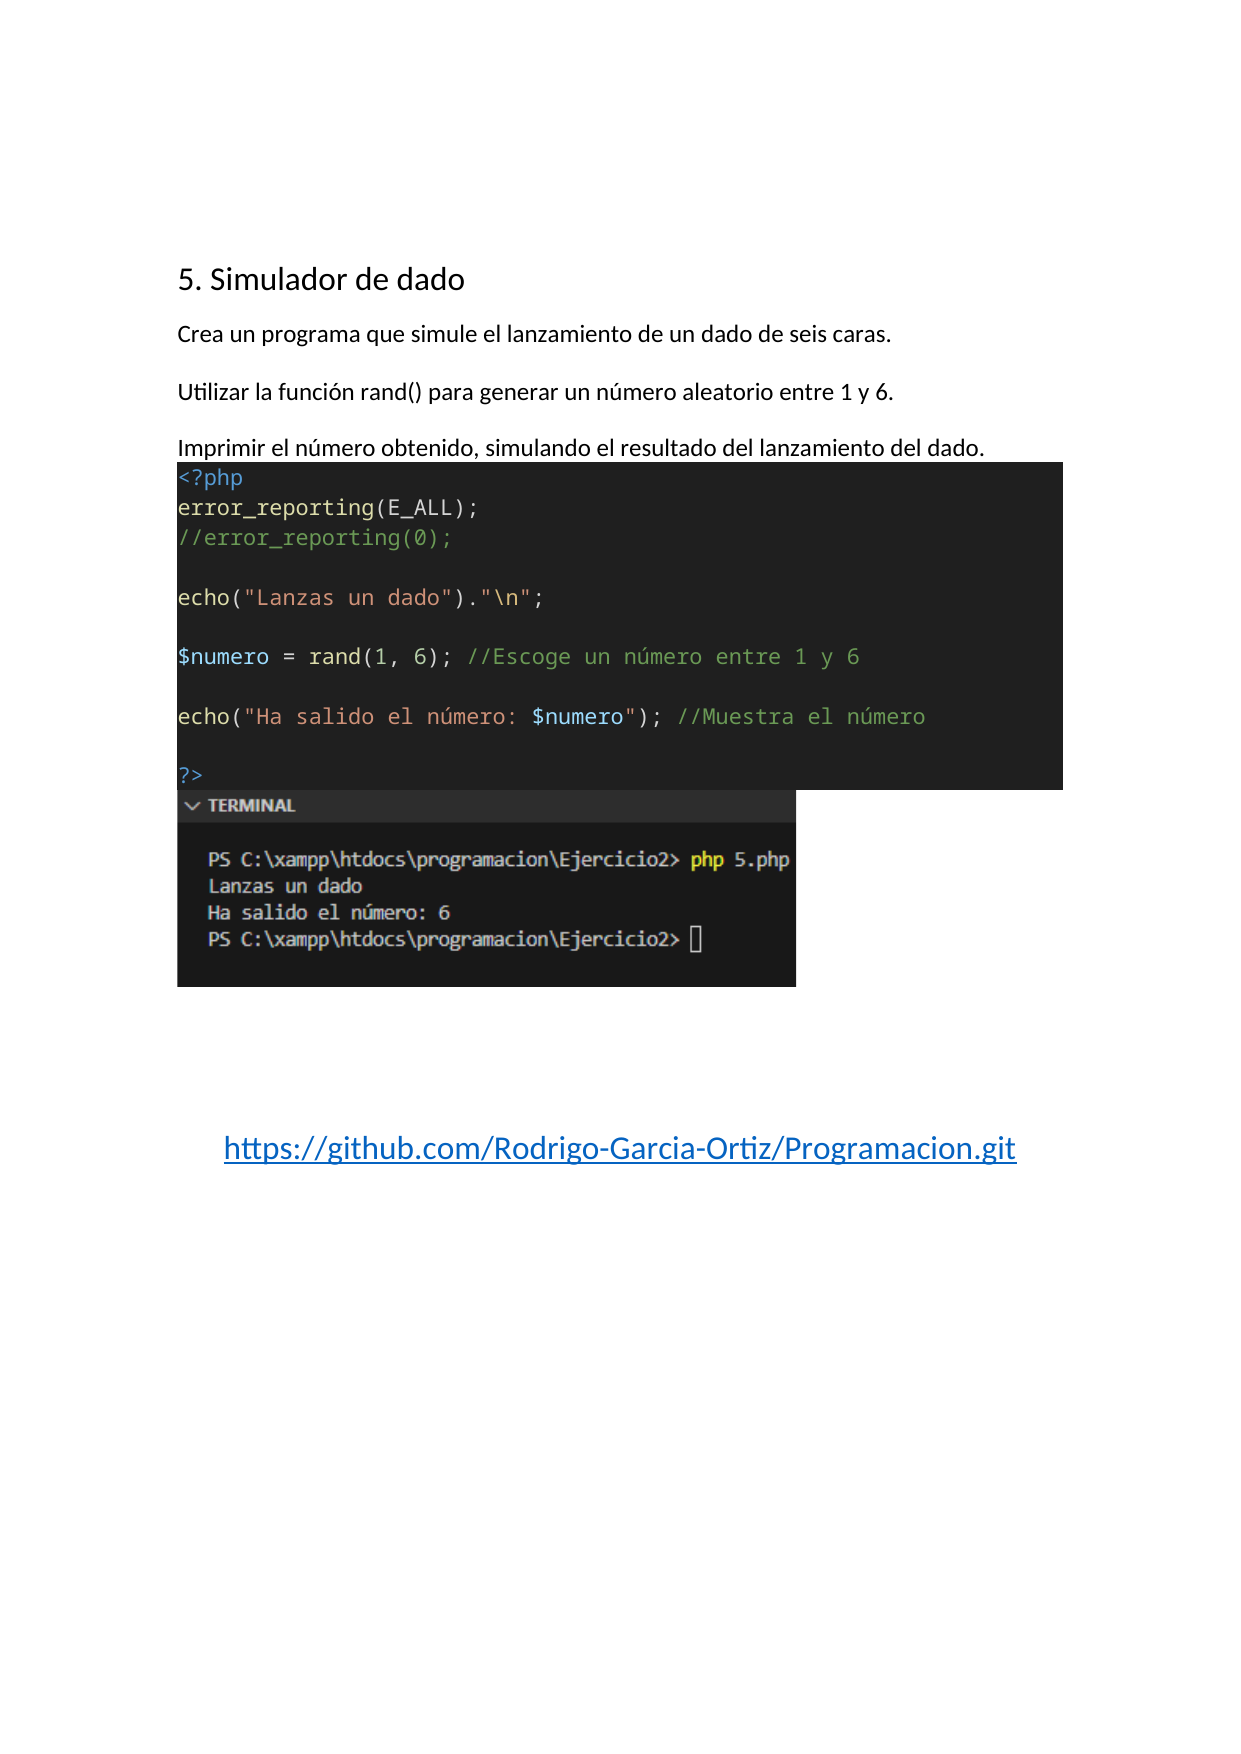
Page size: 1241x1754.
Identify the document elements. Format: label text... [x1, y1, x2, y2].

text ?> [177, 760, 1063, 790]
picture [177, 790, 797, 987]
text echo("Ha salido el número: $numero"); //Muestra el número [177, 701, 1063, 731]
text $numero = rand(1, 6); //Escoge un número entre 1 y 6 [177, 641, 1063, 671]
text Utilizar la función rand() para generar un número aleatorio entre 1 y 6. [177, 376, 1063, 407]
text Imprimir el número obtenido, simulando el resultado del lanzamiento del dado. [177, 432, 1063, 462]
text echo("Lanzas un dado")."\n"; [177, 582, 1063, 611]
text //error_reporting(0); [177, 522, 1063, 552]
text 5. Simulador de dado [177, 258, 1063, 298]
text Crea un programa que simule el lanzamiento de un dado de seis caras. [177, 318, 1063, 349]
text <?php [177, 462, 1063, 492]
text error_reporting(E_ALL); [177, 492, 1063, 522]
text https://github.com/Rodrigo-Garcia-Ortiz/Programacion.git [177, 1127, 1063, 1168]
